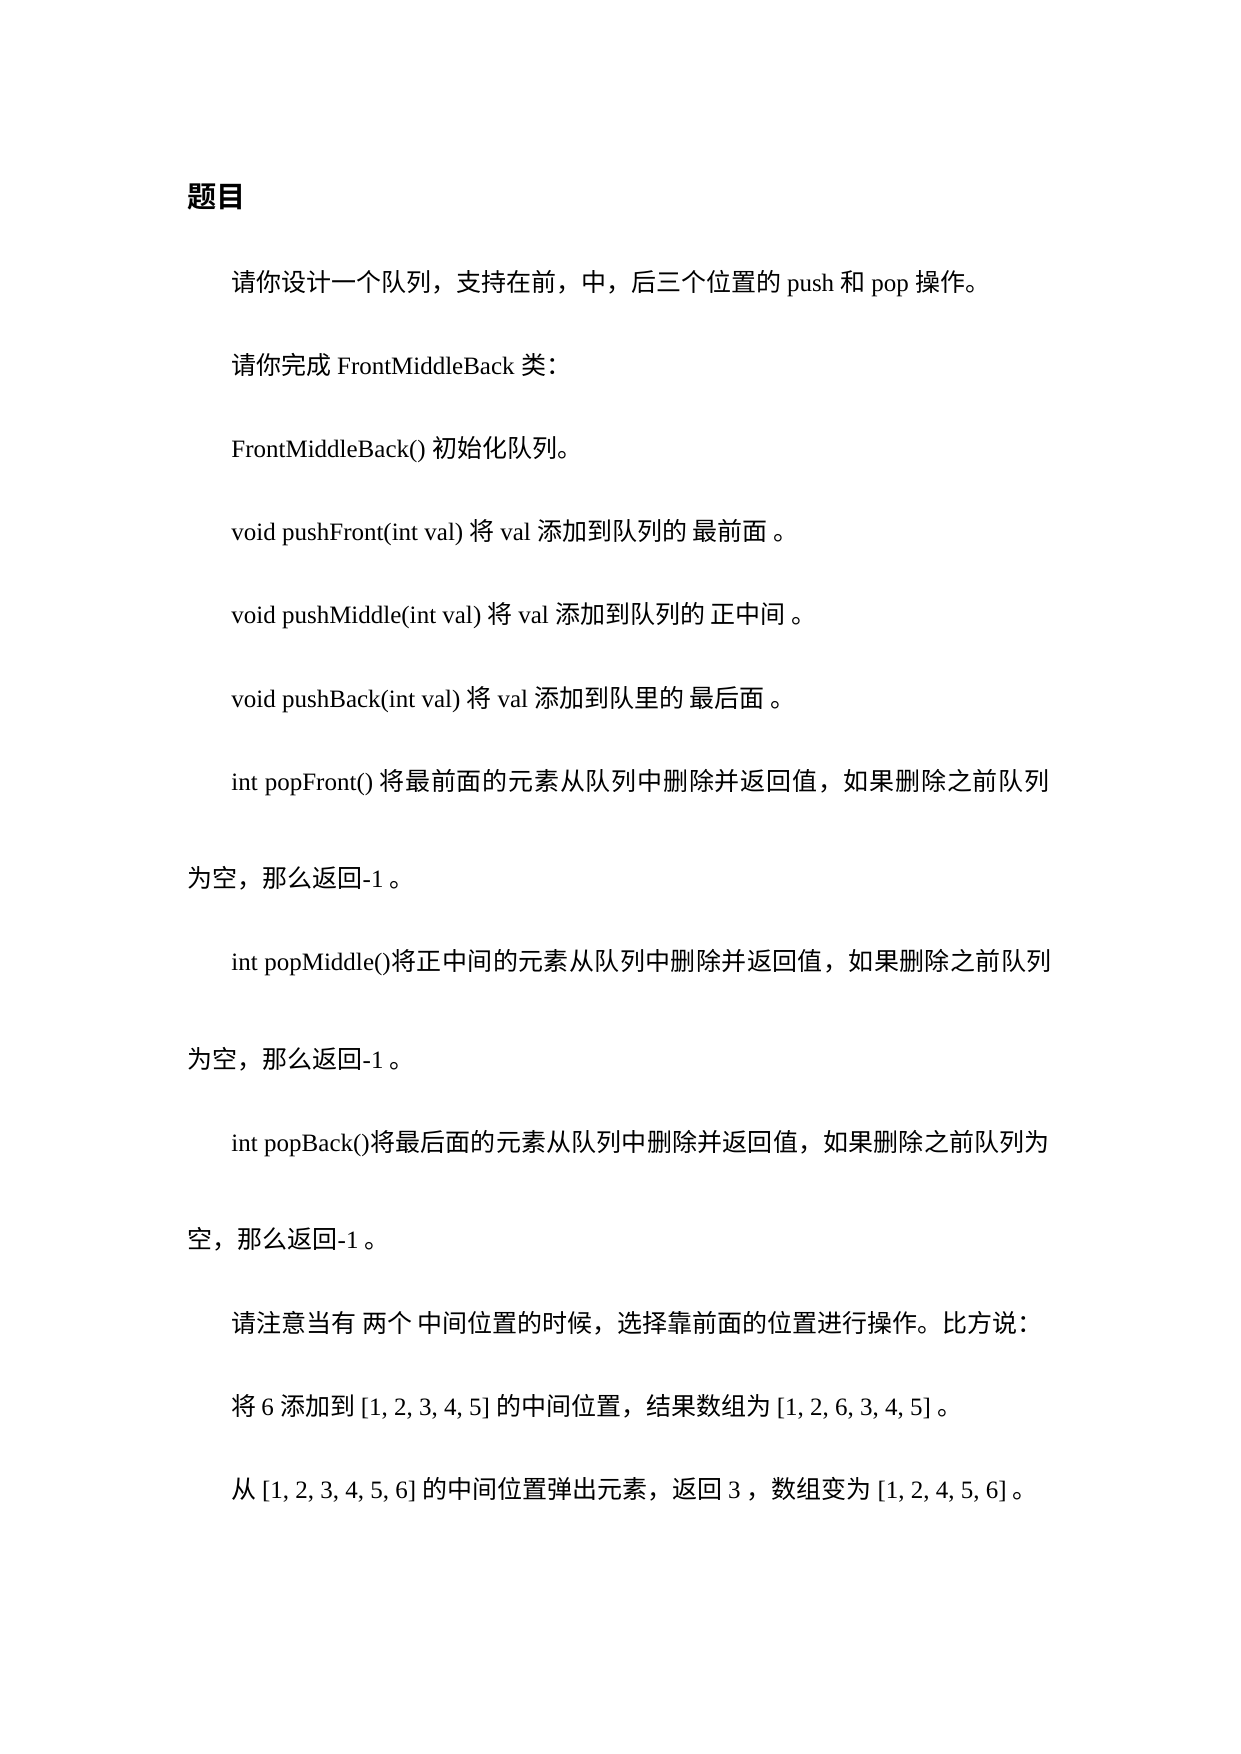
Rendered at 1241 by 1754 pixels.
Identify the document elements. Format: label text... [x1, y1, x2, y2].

text int popBack()将最后面的元素从队列中删除并返回值，如果删除之前队列为空，那么返回-1 。 [187, 1108, 1053, 1271]
text 从 [1, 2, 3, 4, 5, 6] 的中间位置弹出元素，返回 3 ，数组变为 [1, 2, 4, 5, 6] 。 [187, 1455, 1053, 1520]
text 请注意当有 两个 中间位置的时候，选择靠前面的位置进行操作。比方说： [187, 1289, 1053, 1354]
text void pushMiddle(int val) 将 val 添加到队列的 正中间 。 [187, 581, 1053, 646]
text int popMiddle()将正中间的元素从队列中删除并返回值，如果删除之前队列为空，那么返回-1 。 [187, 927, 1053, 1090]
text int popFront() 将最前面的元素从队列中删除并返回值，如果删除之前队列为空，那么返回-1 。 [187, 747, 1053, 909]
text void pushFront(int val) 将 val 添加到队列的 最前面 。 [187, 497, 1053, 562]
text 请你设计一个队列，支持在前，中，后三个位置的 push 和 pop 操作。 [187, 248, 1053, 313]
subtitle 题目 [187, 162, 1053, 227]
text 请你完成 FrontMiddleBack 类： [187, 331, 1053, 396]
text 将6 添加到 [1, 2, 3, 4, 5] 的中间位置，结果数组为 [1, 2, 6, 3, 4, 5] 。 [187, 1372, 1053, 1437]
text FrontMiddleBack() 初始化队列。 [187, 414, 1053, 479]
text void pushBack(int val) 将 val 添加到队里的 最后面 。 [187, 664, 1053, 729]
